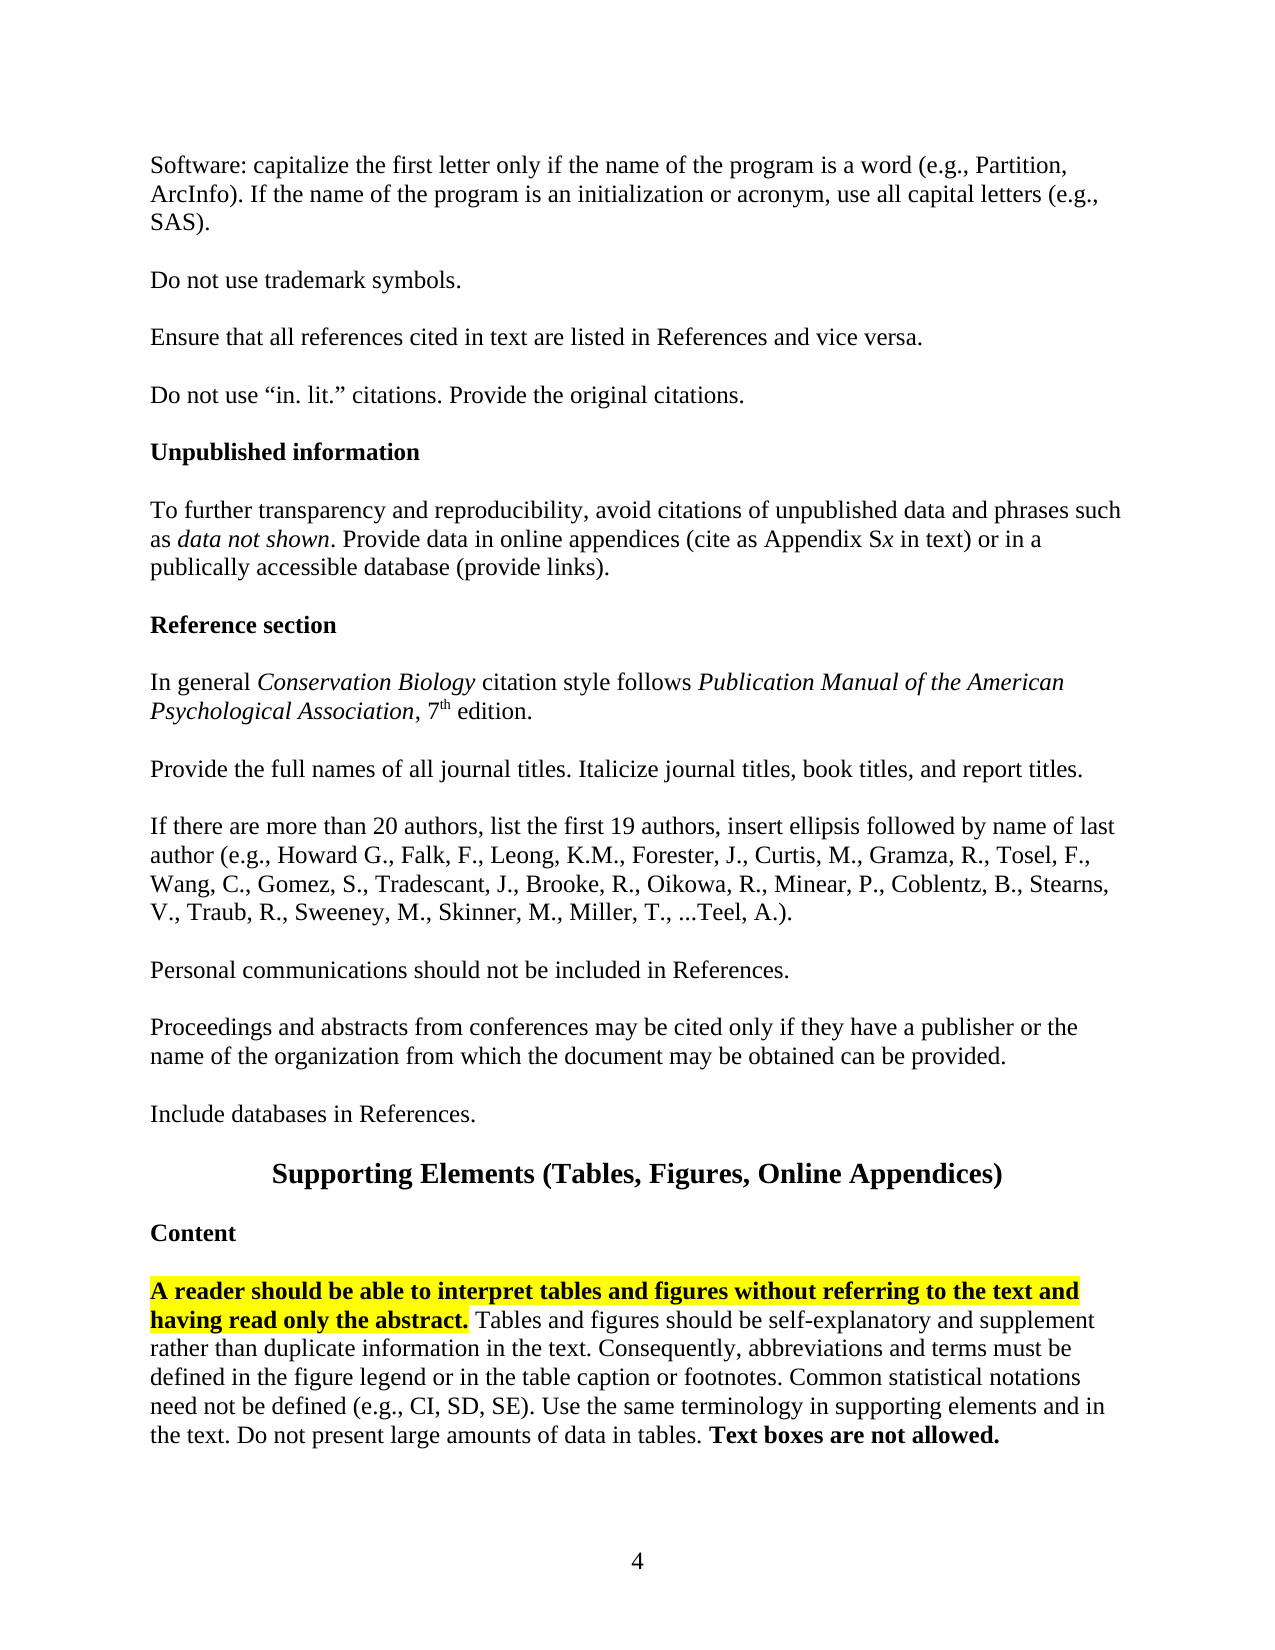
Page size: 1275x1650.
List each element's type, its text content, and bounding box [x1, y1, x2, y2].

text Personal communications should not be included in References. [150, 955, 1125, 984]
text Unpublished information [150, 437, 1125, 466]
text Do not use trademark symbols. [150, 265, 1125, 294]
text Ensure that all references cited in text are listed in References and vice versa. [150, 322, 1125, 351]
text Include databases in References. [150, 1099, 1125, 1127]
text Provide the full names of all journal titles. Italicize journal titles, book titles, and report titles. [150, 754, 1125, 782]
text A reader should be able to interpret tables and figures without referring to the text and having read only the abstract. Tables and figures should be self-explanatory and supplement rather than duplicate information in the text. Consequently, abbreviations and terms must be defined in the figure legend or in the table caption or footnotes. Common statistical notations need not be defined (e.g., CI, SD, SE). Use the same terminology in supporting elements and in the text. Do not present large amounts of data in tables. Text boxes are not allowed. [150, 1276, 1125, 1448]
text Reference section [150, 610, 1125, 639]
text To further transparency and reproducibility, avoid citations of unpublished data and phrases such as data not shown. Provide data in online appendices (cite as Appendix Sx in text) or in a publically accessible database (provide links). [150, 495, 1125, 581]
text Proceedings and abstracts from conferences may be cited only if they have a publisher or the name of the organization from which the document may be obtained can be provided. [150, 1012, 1125, 1070]
text Software: capitalize the first letter only if the name of the program is a word (e.g., Partition, ArcInfo). If the name of the program is an initialization or acronym, use all capital letters (e.g., SAS). [150, 150, 1125, 236]
text If there are more than 20 authors, list the first 19 authors, insert ellipsis followed by name of last author (e.g., Howard G., Falk, F., Leong, K.M., Forester, J., Curtis, M., Gramza, R., Tosel, F., Wang, C., Gomez, S., Tradescant, J., Brooke, R., Oikowa, R., Minear, P., Coblentz, B., Stearns, V., Traub, R., Sweeney, M., Skinner, M., Miller, T., ...Teel, A.). [150, 811, 1125, 926]
subtitle Content [150, 1218, 1125, 1247]
text In general Conservation Biology citation style follows Publication Manual of the American Psychological Association, 7th edition. [150, 667, 1125, 725]
text Do not use “in. lit.” citations. Provide the original citations. [150, 380, 1125, 409]
text Supporting Elements (Tables, Figures, Online Appendices) [150, 1156, 1125, 1190]
